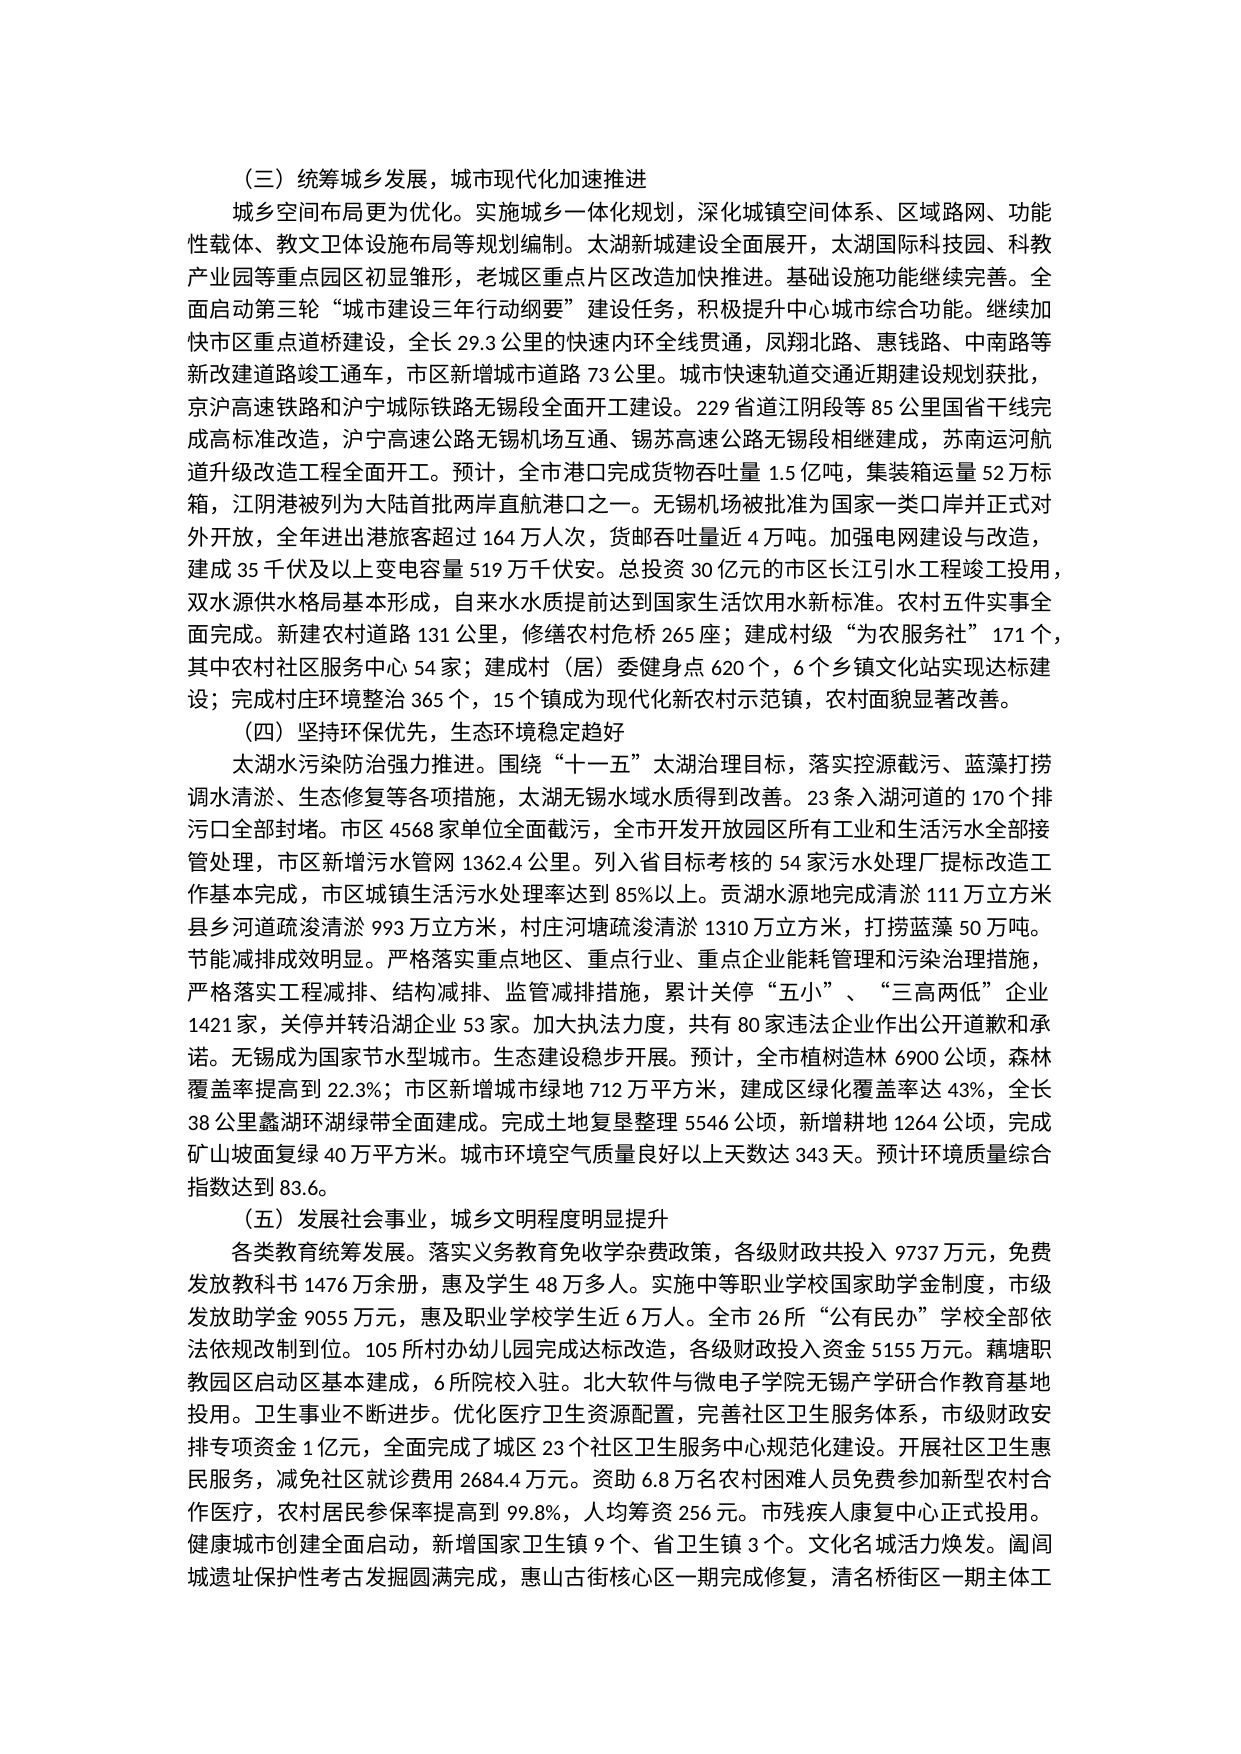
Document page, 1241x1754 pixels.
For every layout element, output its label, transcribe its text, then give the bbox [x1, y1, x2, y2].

text 太湖水污染防治强力推进。围绕“十一五”太湖治理目标，落实控源截污、蓝藻打捞、调水清淤、生态修复等各项措施，太湖无锡水域水质得到改善。23条入湖河道的170个排污口全部封堵。市区4568家单位全面截污，全市开发开放园区所有工业和生活污水全部接管处理，市区新增污水管网1362.4公里。列入省目标考核的54家污水处理厂提标改造工作基本完成，市区城镇生活污水处理率达到85%以上。贡湖水源地完成清淤111万立方米，县乡河道疏浚清淤993万立方米，村庄河塘疏浚清淤1310万立方米，打捞蓝藻50万吨。节能减排成效明显。严格落实重点地区、重点行业、重点企业能耗管理和污染治理措施，严格落实工程减排、结构减排、监管减排措施，累计关停“五小”、“三高两低”企业1421家，关停并转沿湖企业53家。加大执法力度，共有80家违法企业作出公开道歉和承诺。无锡成为国家节水型城市。生态建设稳步开展。预计，全市植树造林6900公顷，森林覆盖率提高到22.3%；市区新增城市绿地712万平方米，建成区绿化覆盖率达43%，全长38公里蠡湖环湖绿带全面建成。完成土地复垦整理5546公顷，新增耕地1264公顷，完成矿山坡面复绿40万平方米。城市环境空气质量良好以上天数达343天。预计环境质量综合指数达到83.6。 [187, 747, 1053, 1202]
text 城乡空间布局更为优化。实施城乡一体化规划，深化城镇空间体系、区域路网、功能性载体、教文卫体设施布局等规划编制。太湖新城建设全面展开，太湖国际科技园、科教产业园等重点园区初显雏形，老城区重点片区改造加快推进。基础设施功能继续完善。全面启动第三轮“城市建设三年行动纲要”建设任务，积极提升中心城市综合功能。继续加快市区重点道桥建设，全长29.3公里的快速内环全线贯通，凤翔北路、惠钱路、中南路等新改建道路竣工通车，市区新增城市道路73公里。城市快速轨道交通近期建设规划获批，京沪高速铁路和沪宁城际铁路无锡段全面开工建设。229省道江阴段等85公里国省干线完成高标准改造，沪宁高速公路无锡机场互通、锡苏高速公路无锡段相继建成，苏南运河航道升级改造工程全面开工。预计，全市港口完成货物吞吐量1.5亿吨，集装箱运量52万标箱，江阴港被列为大陆首批两岸直航港口之一。无锡机场被批准为国家一类口岸并正式对外开放，全年进出港旅客超过164万人次，货邮吞吐量近4万吨。加强电网建设与改造，建成35千伏及以上变电容量519万千伏安。总投资30亿元的市区长江引水工程竣工投用，双水源供水格局基本形成，自来水水质提前达到国家生活饮用水新标准。农村五件实事全面完成。新建农村道路131公里，修缮农村危桥265座；建成村级“为农服务社”171个，其中农村社区服务中心54家；建成村（居）委健身点620个，6个乡镇文化站实现达标建设；完成村庄环境整治365个，15个镇成为现代化新农村示范镇，农村面貌显著改善。 [187, 194, 1053, 714]
text （三）统筹城乡发展，城市现代化加速推进 [187, 162, 1053, 194]
text （五）发展社会事业，城乡文明程度明显提升 [187, 1202, 1053, 1234]
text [187, 1234, 1053, 1592]
text （四）坚持环保优先，生态环境稳定趋好 [187, 714, 1053, 747]
